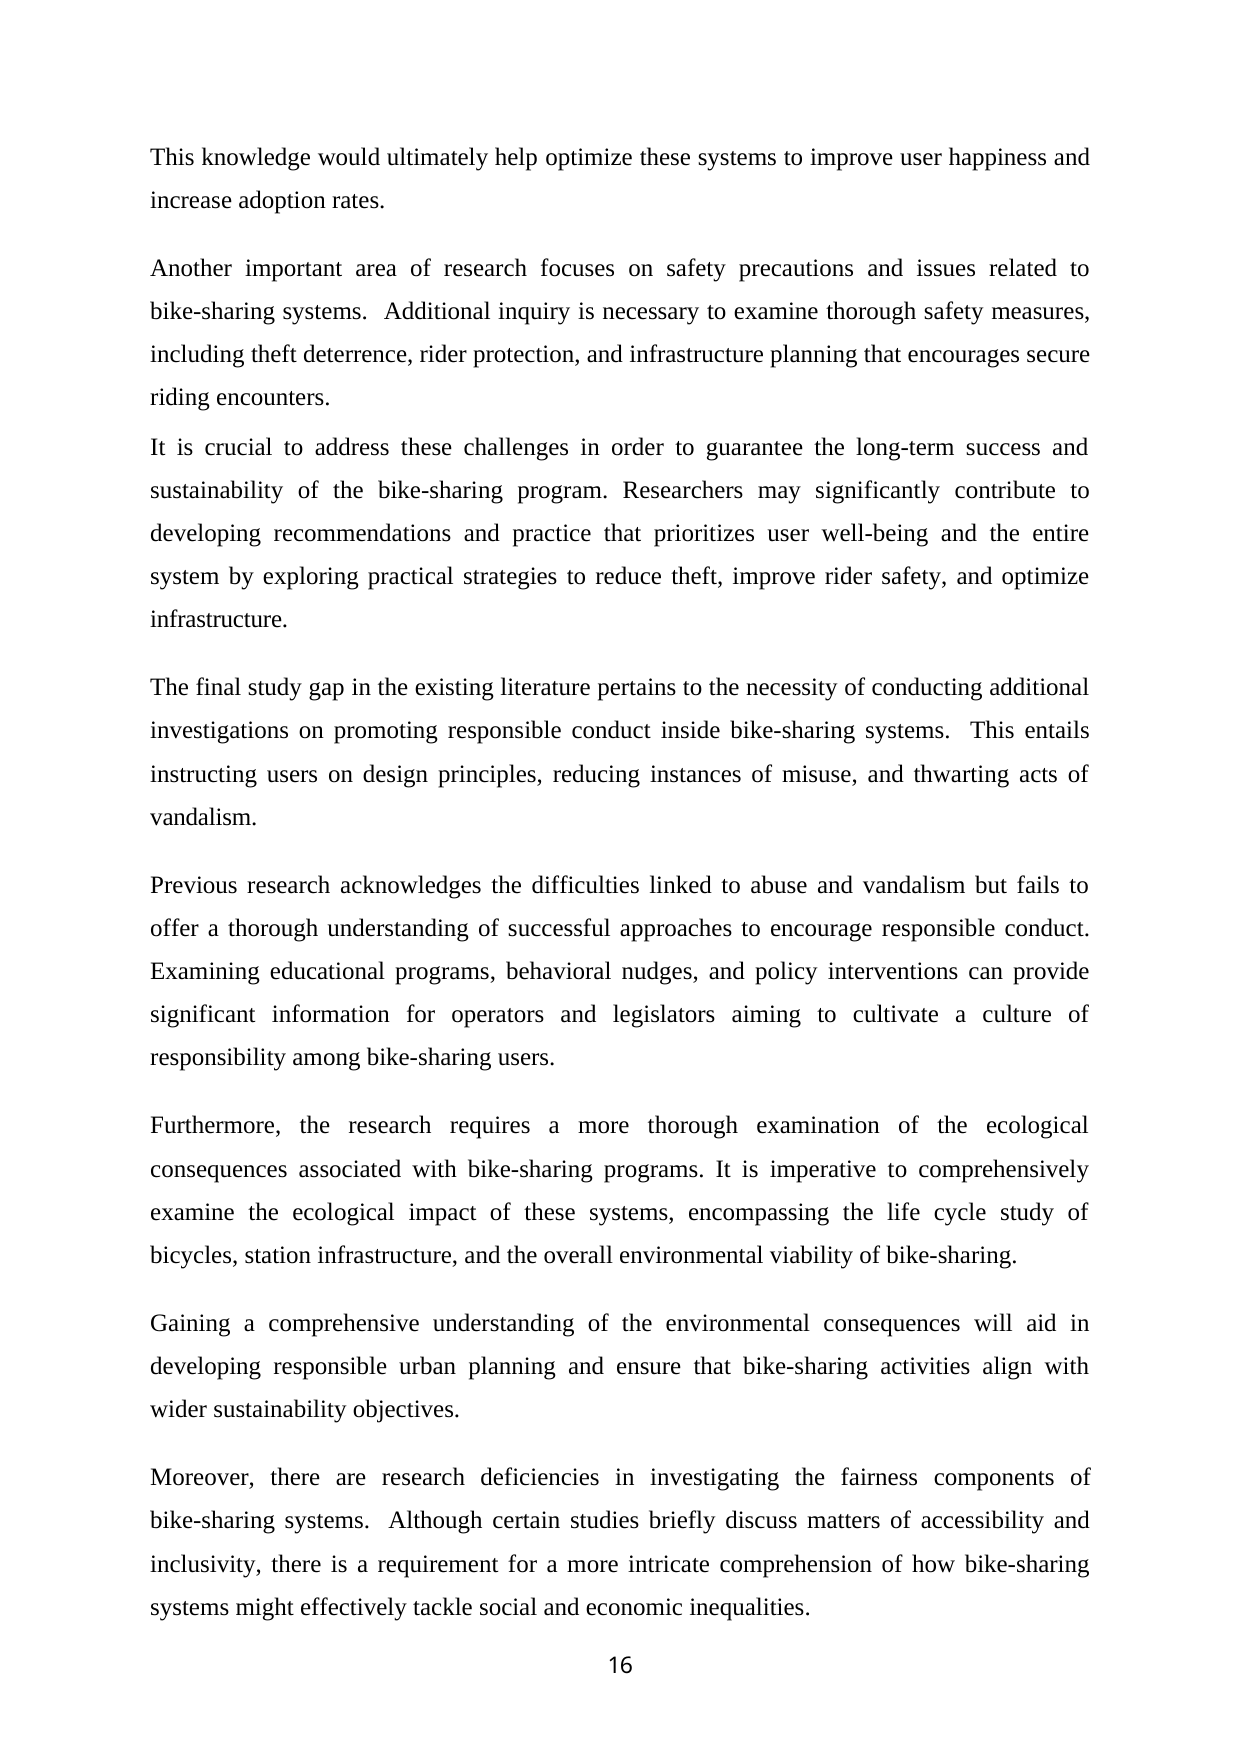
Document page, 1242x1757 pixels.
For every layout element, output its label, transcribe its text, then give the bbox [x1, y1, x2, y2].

text Moreover, there are research deficiencies in investigating the fairness components of bike-sharing systems. Although certain studies briefly discuss matters of accessibility and inclusivity, there is a requirement for a more intricate comprehension of how bike-sharing systems might effectively tackle social and economic inequalities. [150, 1462, 1091, 1621]
text Furthermore, the research requires a more thorough examination of the ecological consequences associated with bike-sharing programs. It is imperative to comprehensively examine the ecological impact of these systems, encompassing the life cycle study of bicycles, station infrastructure, and the overall environmental viability of bike-sharing. [150, 1111, 1090, 1269]
text Another important area of research focuses on safety precautions and issues related to bike-sharing systems. Additional inquiry is necessary to examine thorough safety measures, including theft deterrence, rider protection, and infrastructure planning that encourages secure riding encounters. [150, 253, 1090, 411]
text Gaining a comprehensive understanding of the environmental consequences will aid in developing responsible urban planning and ensure that bike-sharing activities align with wider sustainability objectives. [150, 1308, 1090, 1423]
text It is crucial to address these challenges in order to guarantee the long-term success and sustainability of the bike-sharing program. Researchers may significantly contribute to developing recommendations and practice that prioritizes user well-being and the entire system by exploring practical strategies to reduce theft, improve rider safety, and optimize infrastructure. [150, 432, 1090, 633]
text Previous research acknowledges the difficulties linked to abuse and vandalism but fails to offer a thorough understanding of successful approaches to encourage responsible conduct. Examining educational programs, behavioral nudges, and policy interventions can provide significant information for operators and legislators aiming to cultivate a culture of responsibility among bike-sharing users. [150, 870, 1091, 1071]
text The final study gap in the existing literature pertains to the necessity of conducting additional investigations on promoting responsible conduct inside bike-sharing systems. This entails instructing users on design principles, reducing instances of misuse, and thwarting acts of vandalism. [150, 672, 1090, 831]
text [150, 142, 1090, 213]
